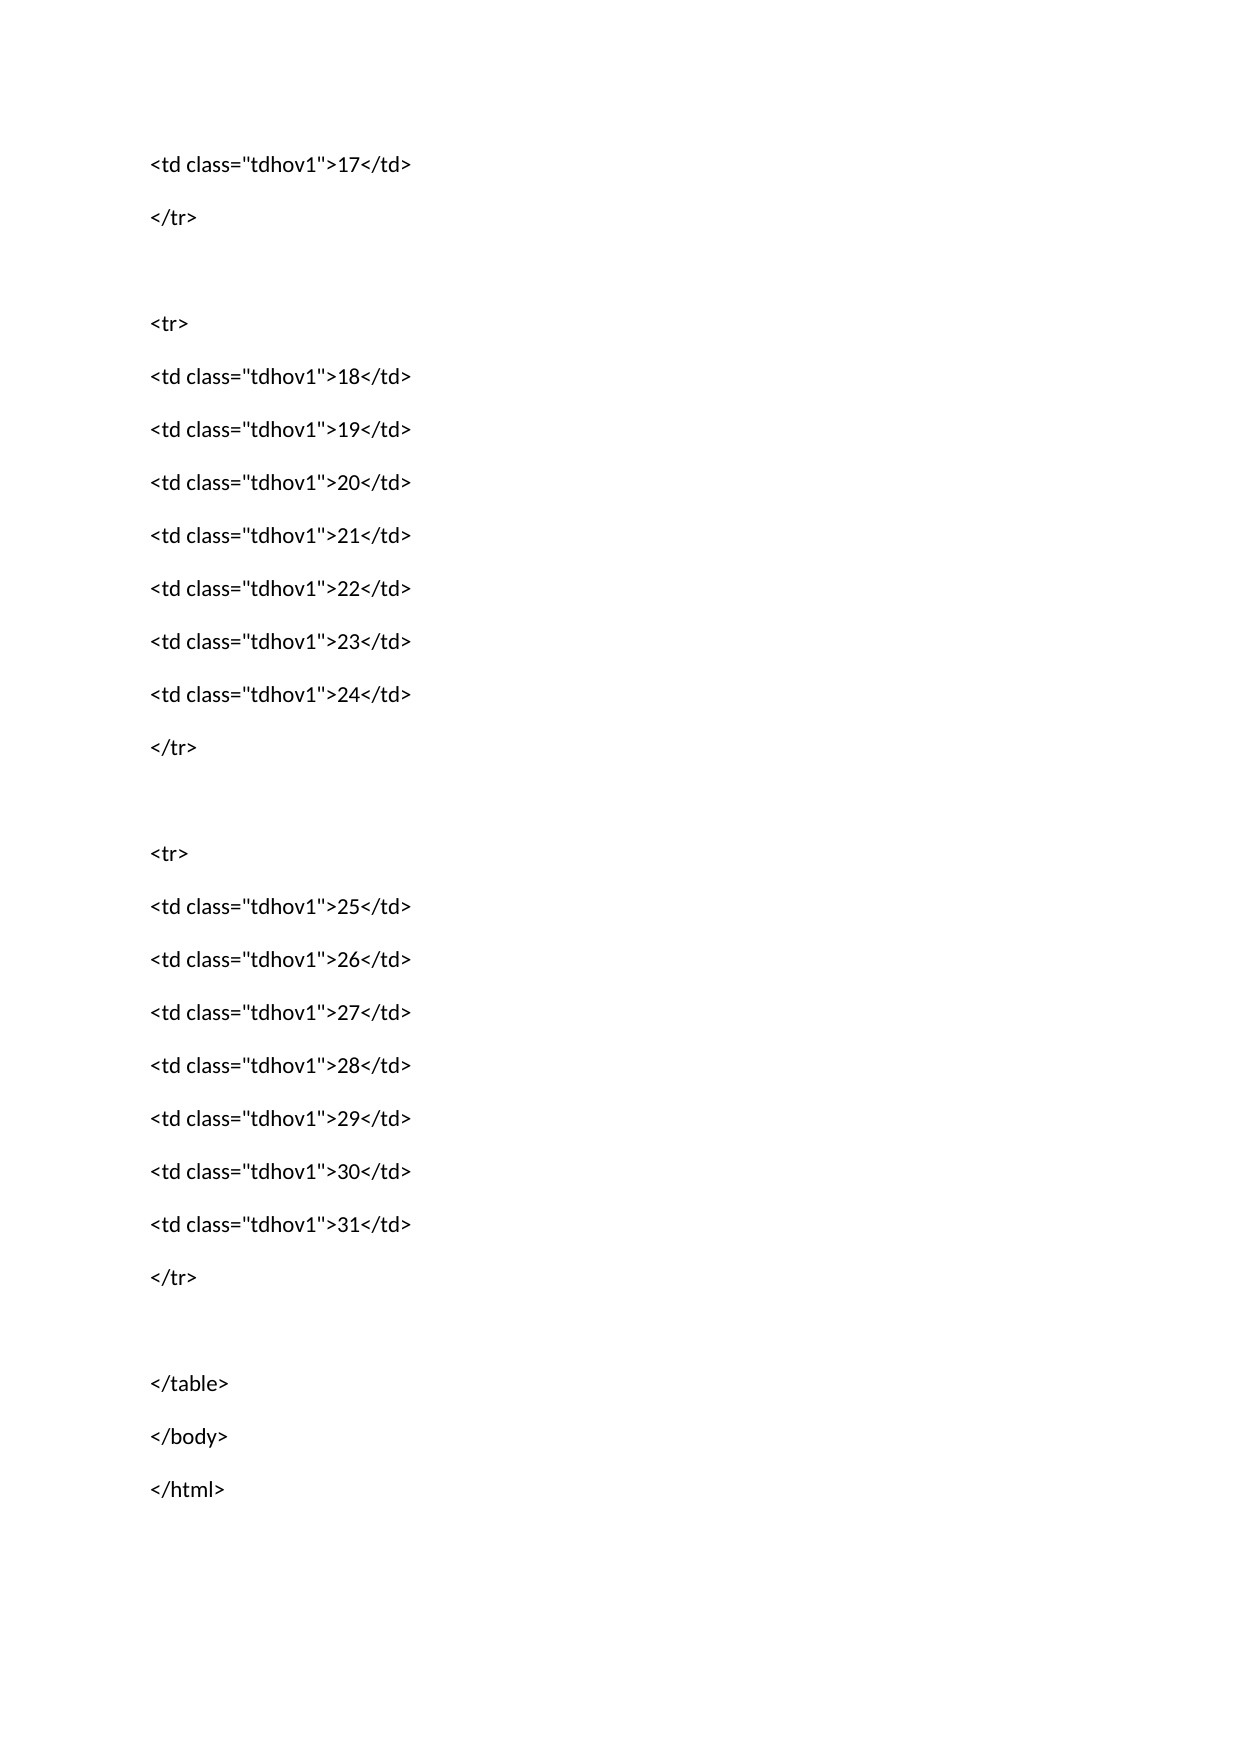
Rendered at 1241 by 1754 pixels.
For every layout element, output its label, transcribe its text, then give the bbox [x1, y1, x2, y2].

text <td class="tdhov1">23</td> [150, 627, 1090, 655]
text </tr> [150, 733, 1090, 761]
text <td class="tdhov1">19</td> [150, 415, 1090, 443]
text <td class="tdhov1">29</td> [150, 1104, 1090, 1132]
text <td class="tdhov1">30</td> [150, 1157, 1090, 1185]
text </body> [150, 1422, 1090, 1451]
text <td class="tdhov1">18</td> [150, 362, 1090, 390]
text <td class="tdhov1">27</td> [150, 998, 1090, 1026]
text </tr> [150, 203, 1090, 231]
text <td class="tdhov1">28</td> [150, 1051, 1090, 1079]
text <tr> [150, 839, 1090, 867]
text <td class="tdhov1">22</td> [150, 574, 1090, 602]
text <td class="tdhov1">25</td> [150, 892, 1090, 920]
text </html> [150, 1476, 1090, 1503]
text </tr> [150, 1263, 1090, 1291]
text <td class="tdhov1">21</td> [150, 521, 1090, 549]
text <td class="tdhov1">26</td> [150, 945, 1090, 973]
text <td class="tdhov1">17</td> [150, 150, 1090, 178]
text <td class="tdhov1">24</td> [150, 680, 1090, 708]
text <td class="tdhov1">20</td> [150, 468, 1090, 496]
text <tr> [150, 309, 1090, 337]
text <td class="tdhov1">31</td> [150, 1210, 1090, 1238]
text </table> [150, 1369, 1090, 1397]
